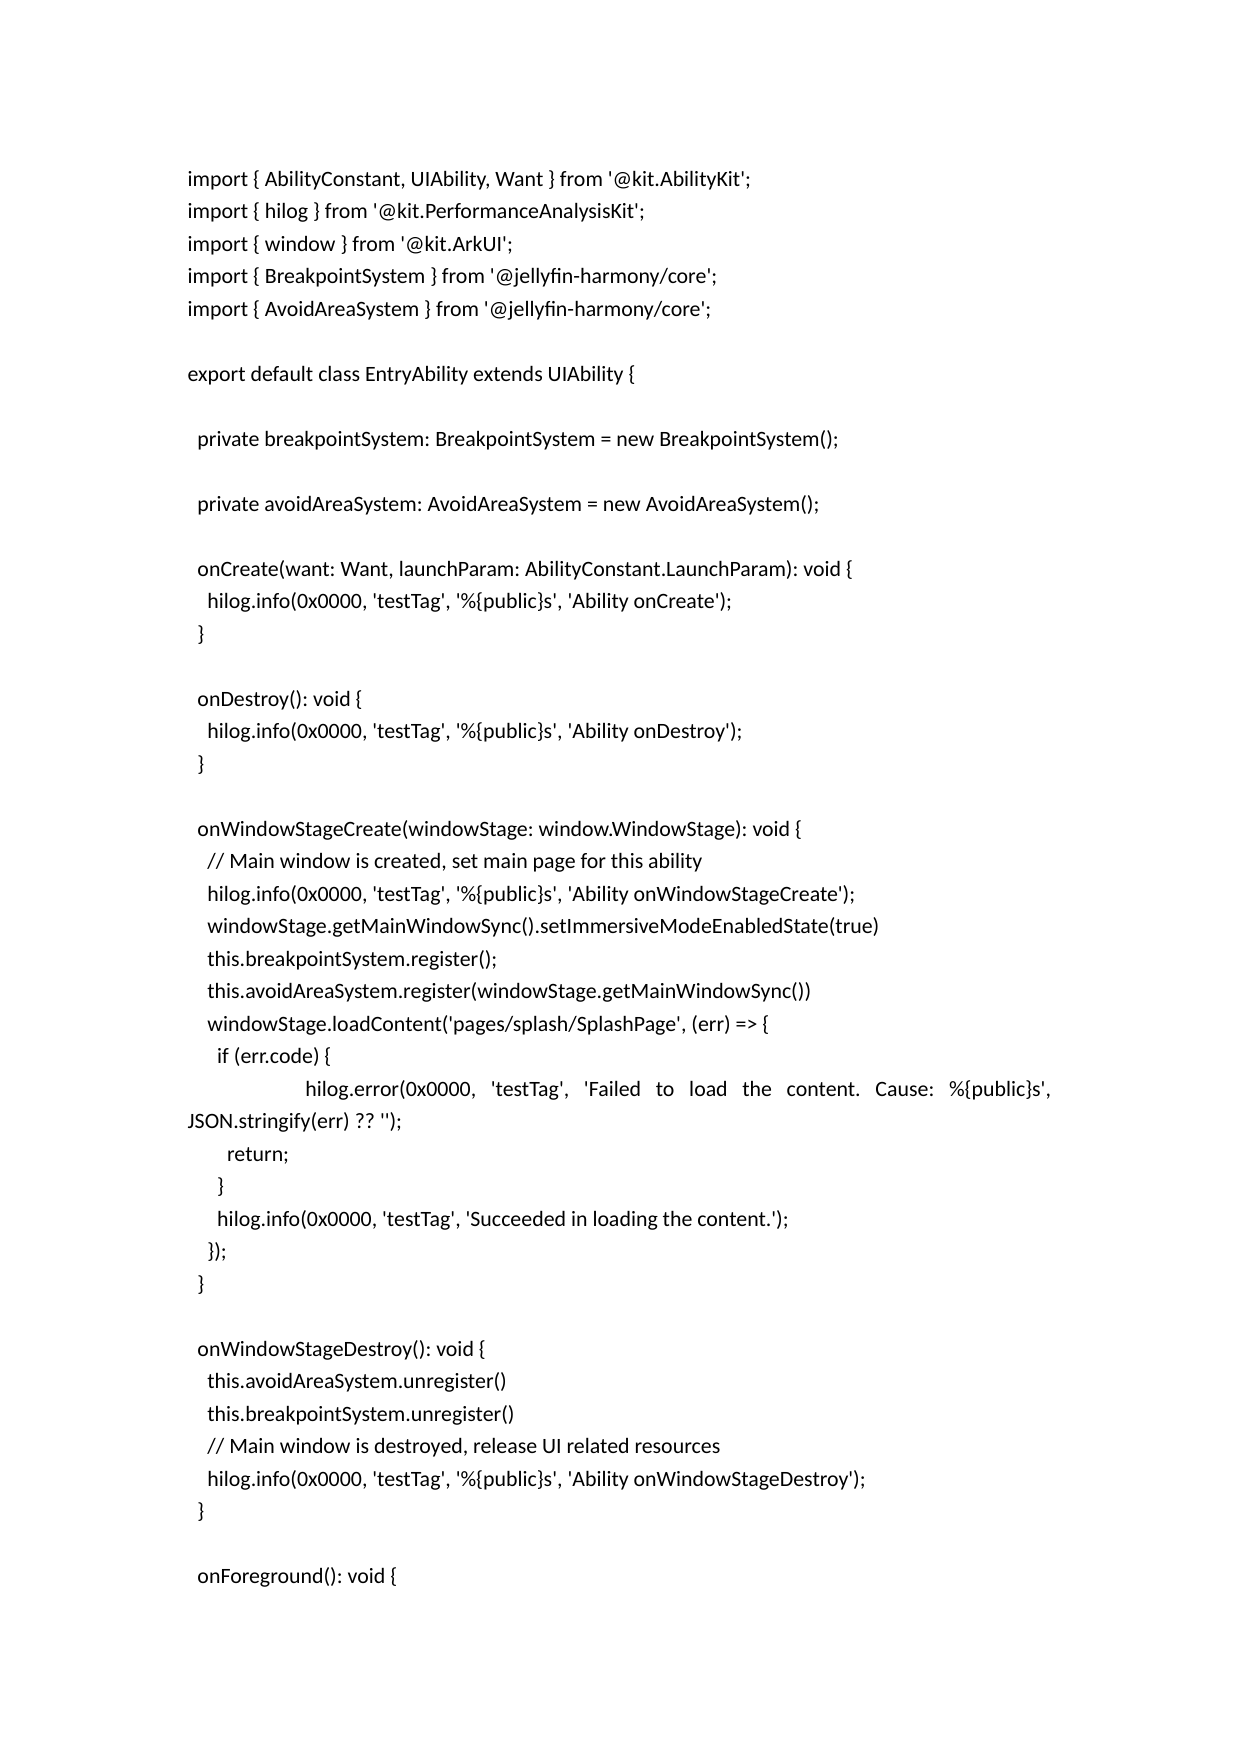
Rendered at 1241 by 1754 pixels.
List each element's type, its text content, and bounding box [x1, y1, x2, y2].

text onCreate(want: Want, launchParam: AbilityConstant.LaunchParam): void { [187, 552, 1053, 584]
text onWindowStageDestroy(): void { [187, 1332, 1053, 1364]
text }); [187, 1234, 1053, 1267]
text windowStage.getMainWindowSync().setImmersiveModeEnabledState(true) [187, 909, 1053, 942]
text import { AbilityConstant, UIAbility, Want } from '@kit.AbilityKit'; [187, 162, 1053, 194]
text hilog.info(0x0000, 'testTag', '%{public}s', 'Ability onCreate'); [187, 584, 1053, 617]
text this.breakpointSystem.unregister() [187, 1397, 1053, 1429]
text hilog.info(0x0000, 'testTag', '%{public}s', 'Ability onWindowStageCreate'); [187, 877, 1053, 909]
text hilog.error(0x0000, 'testTag', 'Failed to load the content. Cause: %{public}s', JSON.stringify(err) ?? ''); [187, 1072, 1053, 1137]
text import { hilog } from '@kit.PerformanceAnalysisKit'; [187, 194, 1053, 227]
text hilog.info(0x0000, 'testTag', 'Succeeded in loading the content.'); [187, 1202, 1053, 1234]
text onForeground(): void { [187, 1559, 1053, 1592]
text } [187, 617, 1053, 649]
text windowStage.loadContent('pages/splash/SplashPage', (err) => { [187, 1007, 1053, 1039]
text this.avoidAreaSystem.unregister() [187, 1364, 1053, 1397]
text this.avoidAreaSystem.register(windowStage.getMainWindowSync()) [187, 974, 1053, 1007]
text private breakpointSystem: BreakpointSystem = new BreakpointSystem(); [187, 422, 1053, 454]
text hilog.info(0x0000, 'testTag', '%{public}s', 'Ability onDestroy'); [187, 714, 1053, 747]
text return; [187, 1137, 1053, 1169]
text import { window } from '@kit.ArkUI'; [187, 227, 1053, 259]
text // Main window is created, set main page for this ability [187, 844, 1053, 877]
text } [187, 1494, 1053, 1527]
text this.breakpointSystem.register(); [187, 942, 1053, 974]
text // Main window is destroyed, release UI related resources [187, 1429, 1053, 1462]
text hilog.info(0x0000, 'testTag', '%{public}s', 'Ability onWindowStageDestroy'); [187, 1462, 1053, 1494]
text private avoidAreaSystem: AvoidAreaSystem = new AvoidAreaSystem(); [187, 487, 1053, 519]
text import { AvoidAreaSystem } from '@jellyfin-harmony/core'; [187, 292, 1053, 324]
text onWindowStageCreate(windowStage: window.WindowStage): void { [187, 812, 1053, 844]
text } [187, 1267, 1053, 1299]
text onDestroy(): void { [187, 682, 1053, 714]
text export default class EntryAbility extends UIAbility { [187, 357, 1053, 389]
text import { BreakpointSystem } from '@jellyfin-harmony/core'; [187, 259, 1053, 292]
text if (err.code) { [187, 1039, 1053, 1072]
text } [187, 1169, 1053, 1202]
text } [187, 747, 1053, 779]
